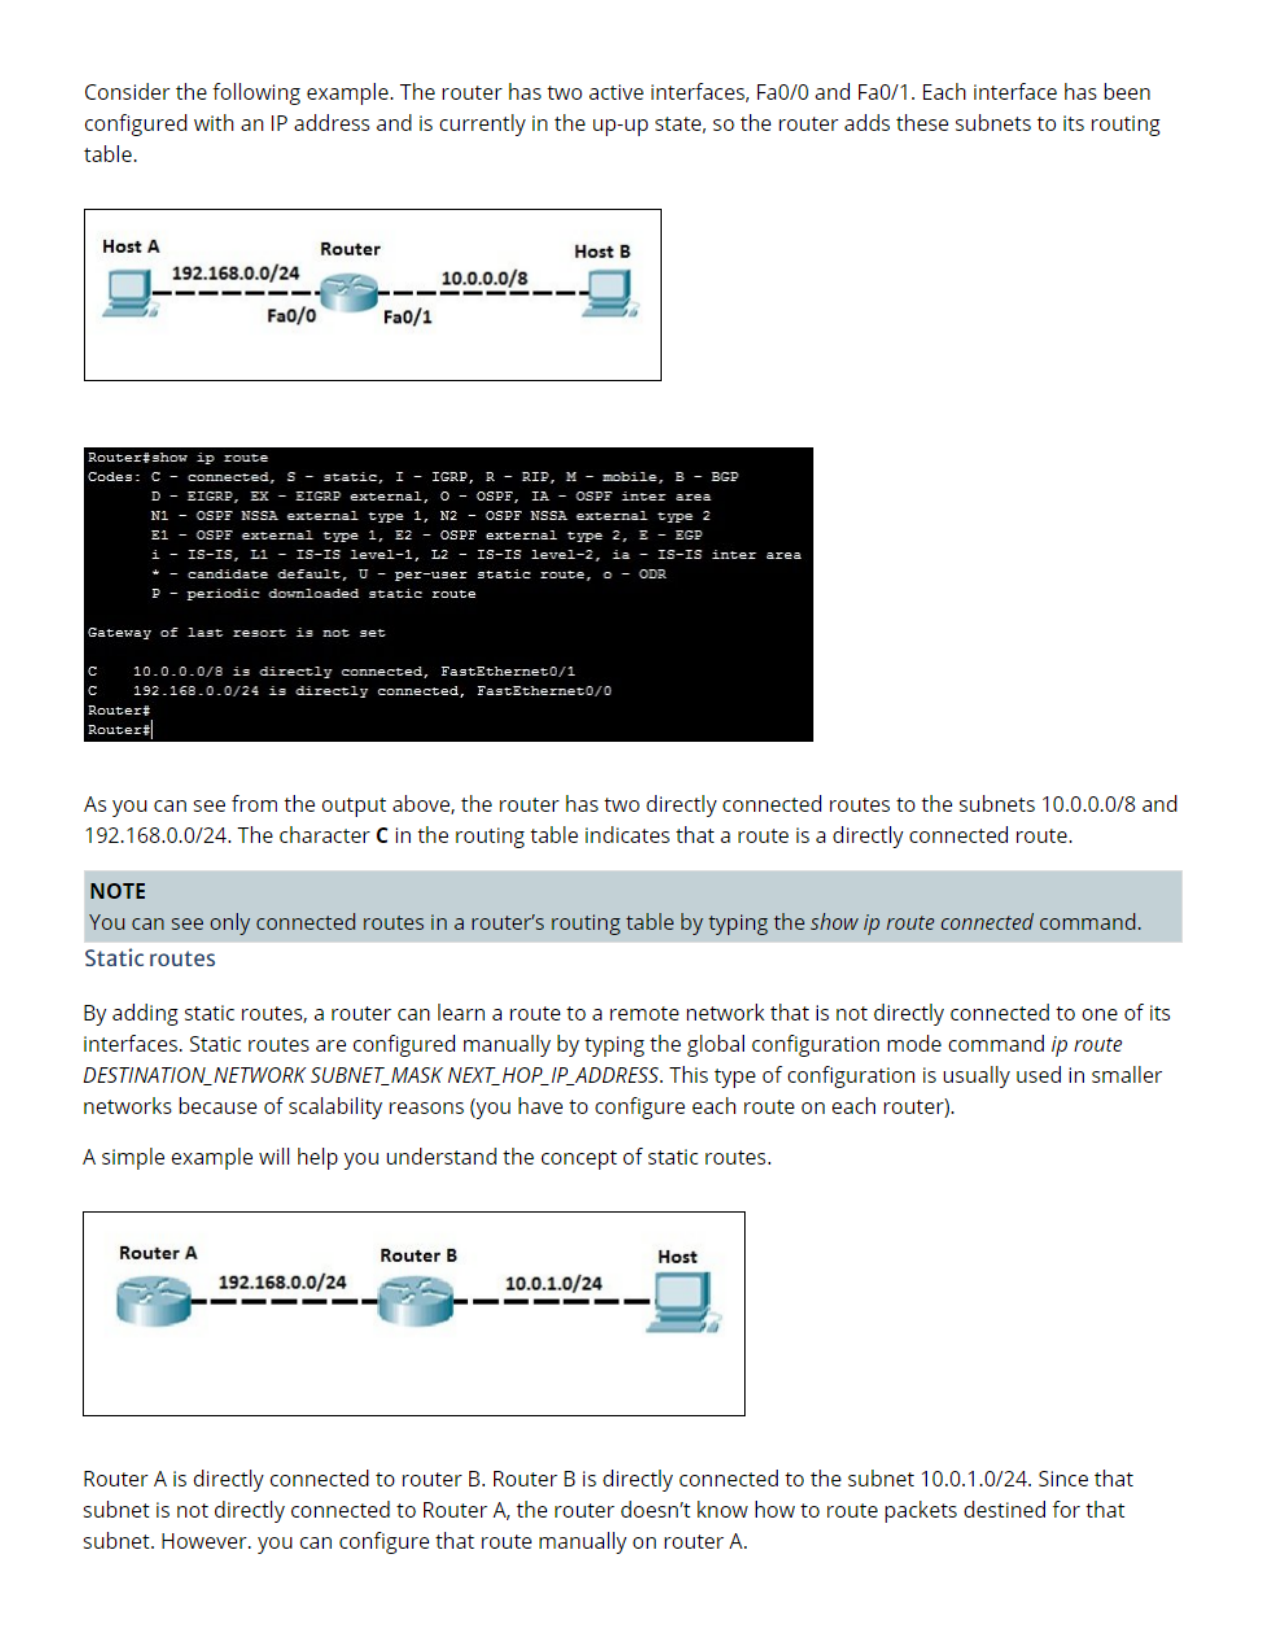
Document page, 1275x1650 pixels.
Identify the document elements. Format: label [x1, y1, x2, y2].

picture [75, 75, 1200, 978]
picture [75, 996, 1200, 1558]
